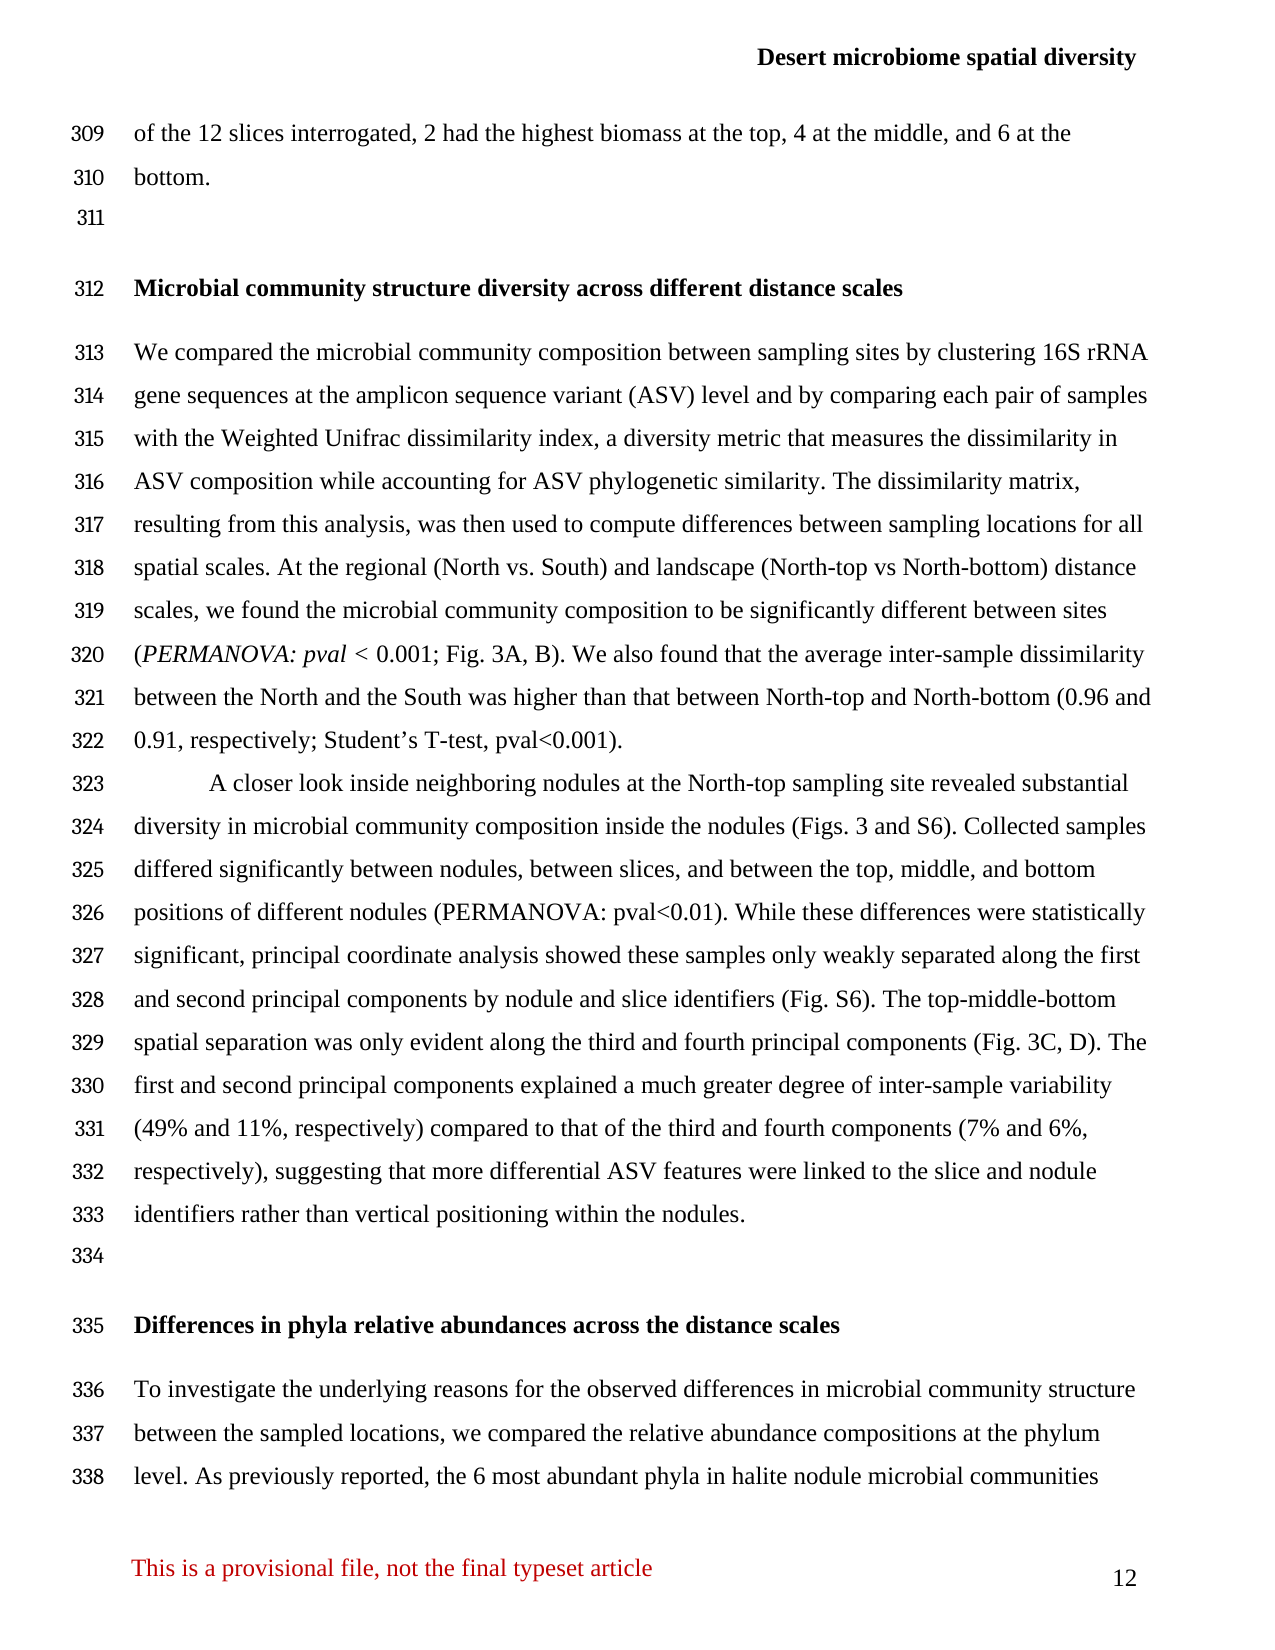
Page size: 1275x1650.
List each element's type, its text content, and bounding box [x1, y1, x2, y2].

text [133, 1374, 1152, 1489]
text We compared the microbial community composition between sampling sites by clustering 16S rRNA gene sequences at the amplicon sequence variant (ASV) level and by comparing each pair of samples with the Weighted Unifrac dissimilarity index, a diversity metric that measures the dissimilarity in ASV composition while accounting for ASV phylogenetic similarity. The dissimilarity matrix, resulting from this analysis, was then used to compute differences between sampling locations for all spatial scales. At the regional (North vs. South) and landscape (North-top vs North-bottom) distance scales, we found the microbial community composition to be significantly different between sites (PERMANOVA: pval < 0.001; Fig. 3A, B). We also found that the average inter-sample dissimilarity between the North and the South was higher than that between North-top and North-bottom (0.96 and 0.91, respectively; Student’s T-test, pval<0.001). [133, 337, 1152, 754]
subtitle Differences in phyla relative abundances across the distance scales [133, 1311, 1152, 1339]
text A closer look inside neighboring nodules at the North-top sampling site revealed substantial diversity in microbial community composition inside the nodules (Figs. 3 and S6). Collected samples differed significantly between nodules, between slices, and between the top, middle, and bottom positions of different nodules (PERMANOVA: pval<0.01). While these differences were statistically significant, principal coordinate analysis showed these samples only weakly separated along the first and second principal components by nodule and slice identifiers (Fig. S6). The top-middle-bottom spatial separation was only evident along the third and fourth principal components (Fig. 3C, D). The first and second principal components explained a much greater degree of inter-sample variability (49% and 11%, respectively) compared to that of the third and fourth components (7% and 6%, respectively), suggesting that more differential ASV features were linked to the slice and nodule identifiers rather than vertical positioning within the nodules. [133, 768, 1152, 1228]
subtitle Microbial community structure diversity across different distance scales [133, 273, 1152, 302]
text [133, 118, 1152, 190]
